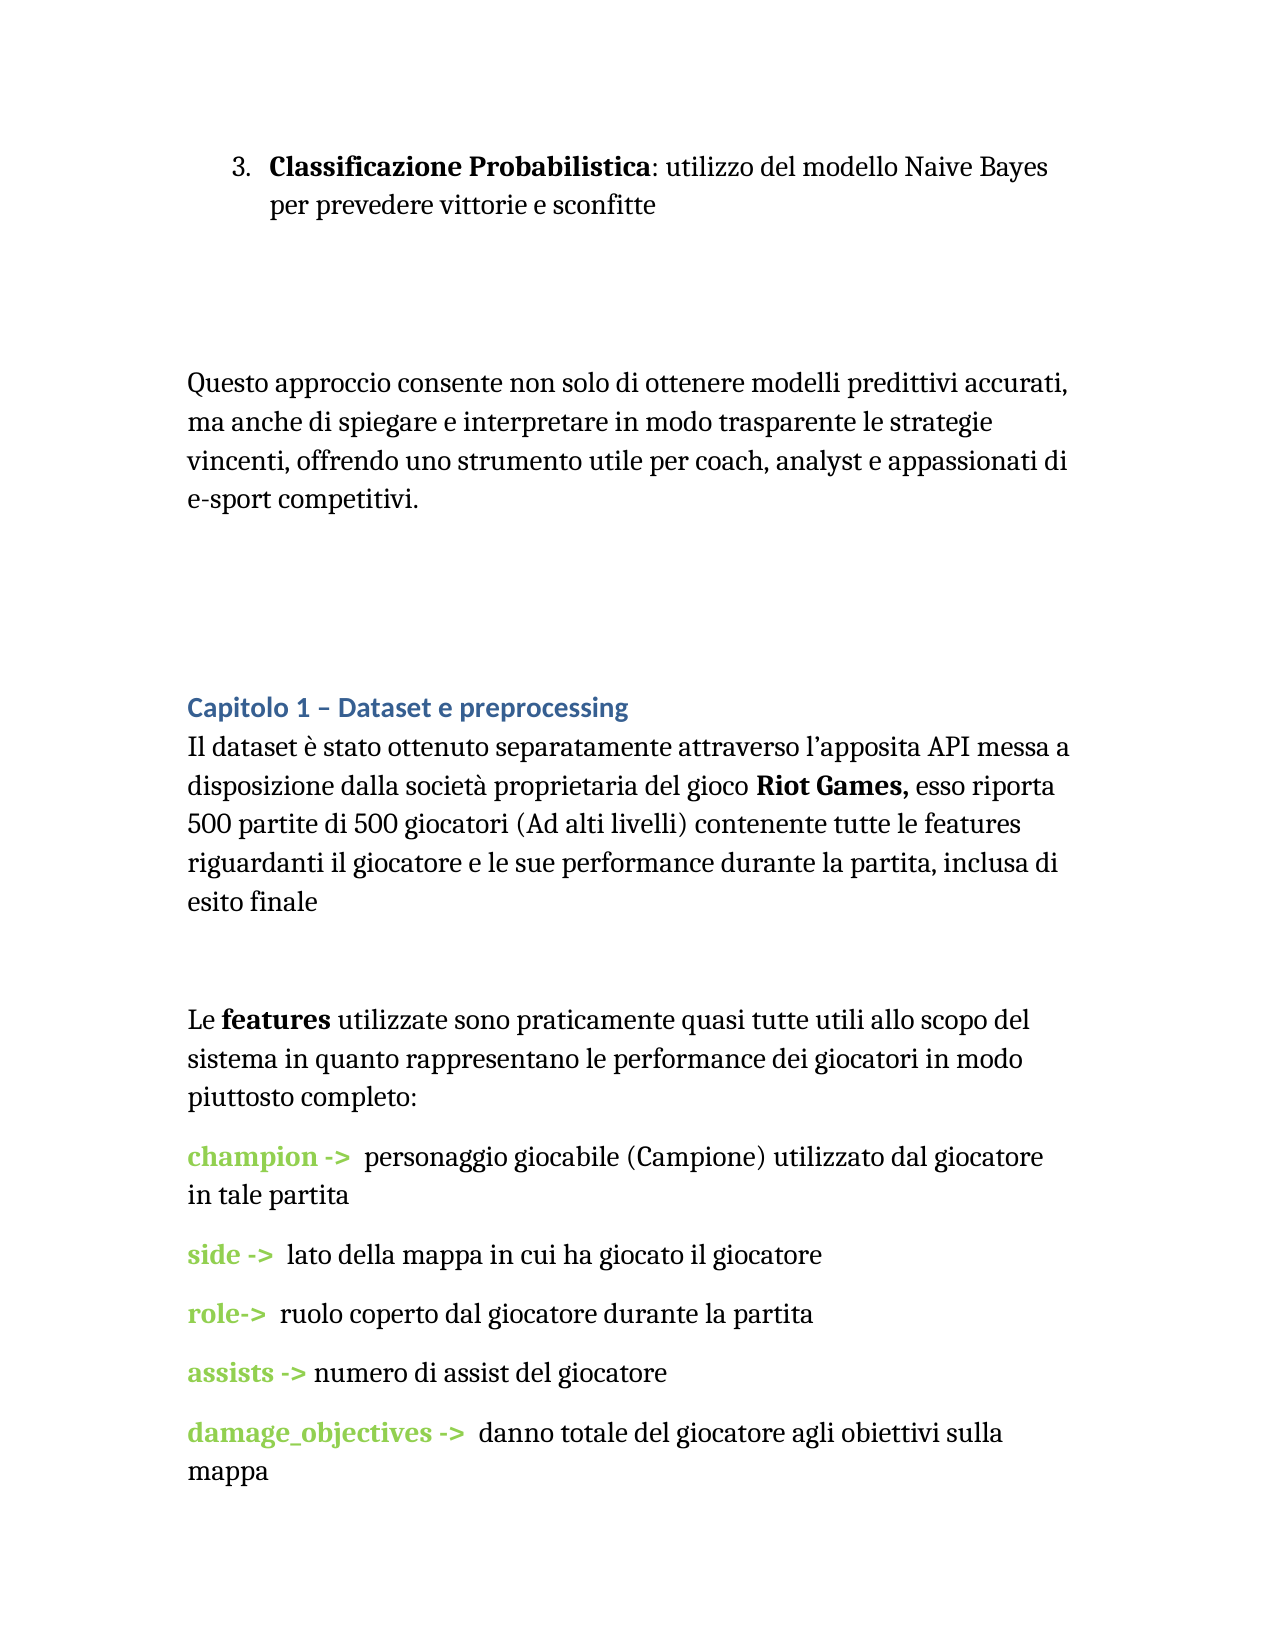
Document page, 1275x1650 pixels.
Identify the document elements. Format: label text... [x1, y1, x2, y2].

text side -> lato della mappa in cui ha giocato il giocatore [187, 1238, 1087, 1271]
text role-> ruolo coperto dal giocatore durante la partita [187, 1297, 1087, 1331]
text damage_objectives -> danno totale del giocatore agli obiettivi sulla mappa [187, 1416, 1087, 1488]
list Classificazione Probabilistica: utilizzo del modello Naive Bayes per prevedere vittorie e sconfitte [232, 150, 1087, 222]
text Il dataset è stato ottenuto separatamente attraverso l’apposita API messa a disposizione dalla società proprietaria del gioco Riot Games, esso riporta 500 partite di 500 giocatori (Ad alti livelli) contenente tutte le features riguardanti il giocatore e le sue performance durante la partita, inclusa di esito finale [187, 731, 1087, 918]
subtitle Capitolo 1 – Dataset e preprocessing [187, 689, 1087, 725]
text Questo approccio consente non solo di ottenere modelli predittivi accurati, ma anche di spiegare e interpretare in modo trasparente le strategie vincenti, offrendo uno strumento utile per coach, analyst e appassionati di e-sport competitivi. [187, 367, 1087, 516]
text assists -> numero di assist del giocatore [187, 1357, 1087, 1390]
text Le features utilizzate sono praticamente quasi tutte utili allo scopo del sistema in quanto rappresentano le performance dei giocatori in modo piuttosto completo: [187, 1003, 1087, 1114]
text champion -> personaggio giocabile (Campione) utilizzato dal giocatore in tale partita [187, 1140, 1087, 1212]
